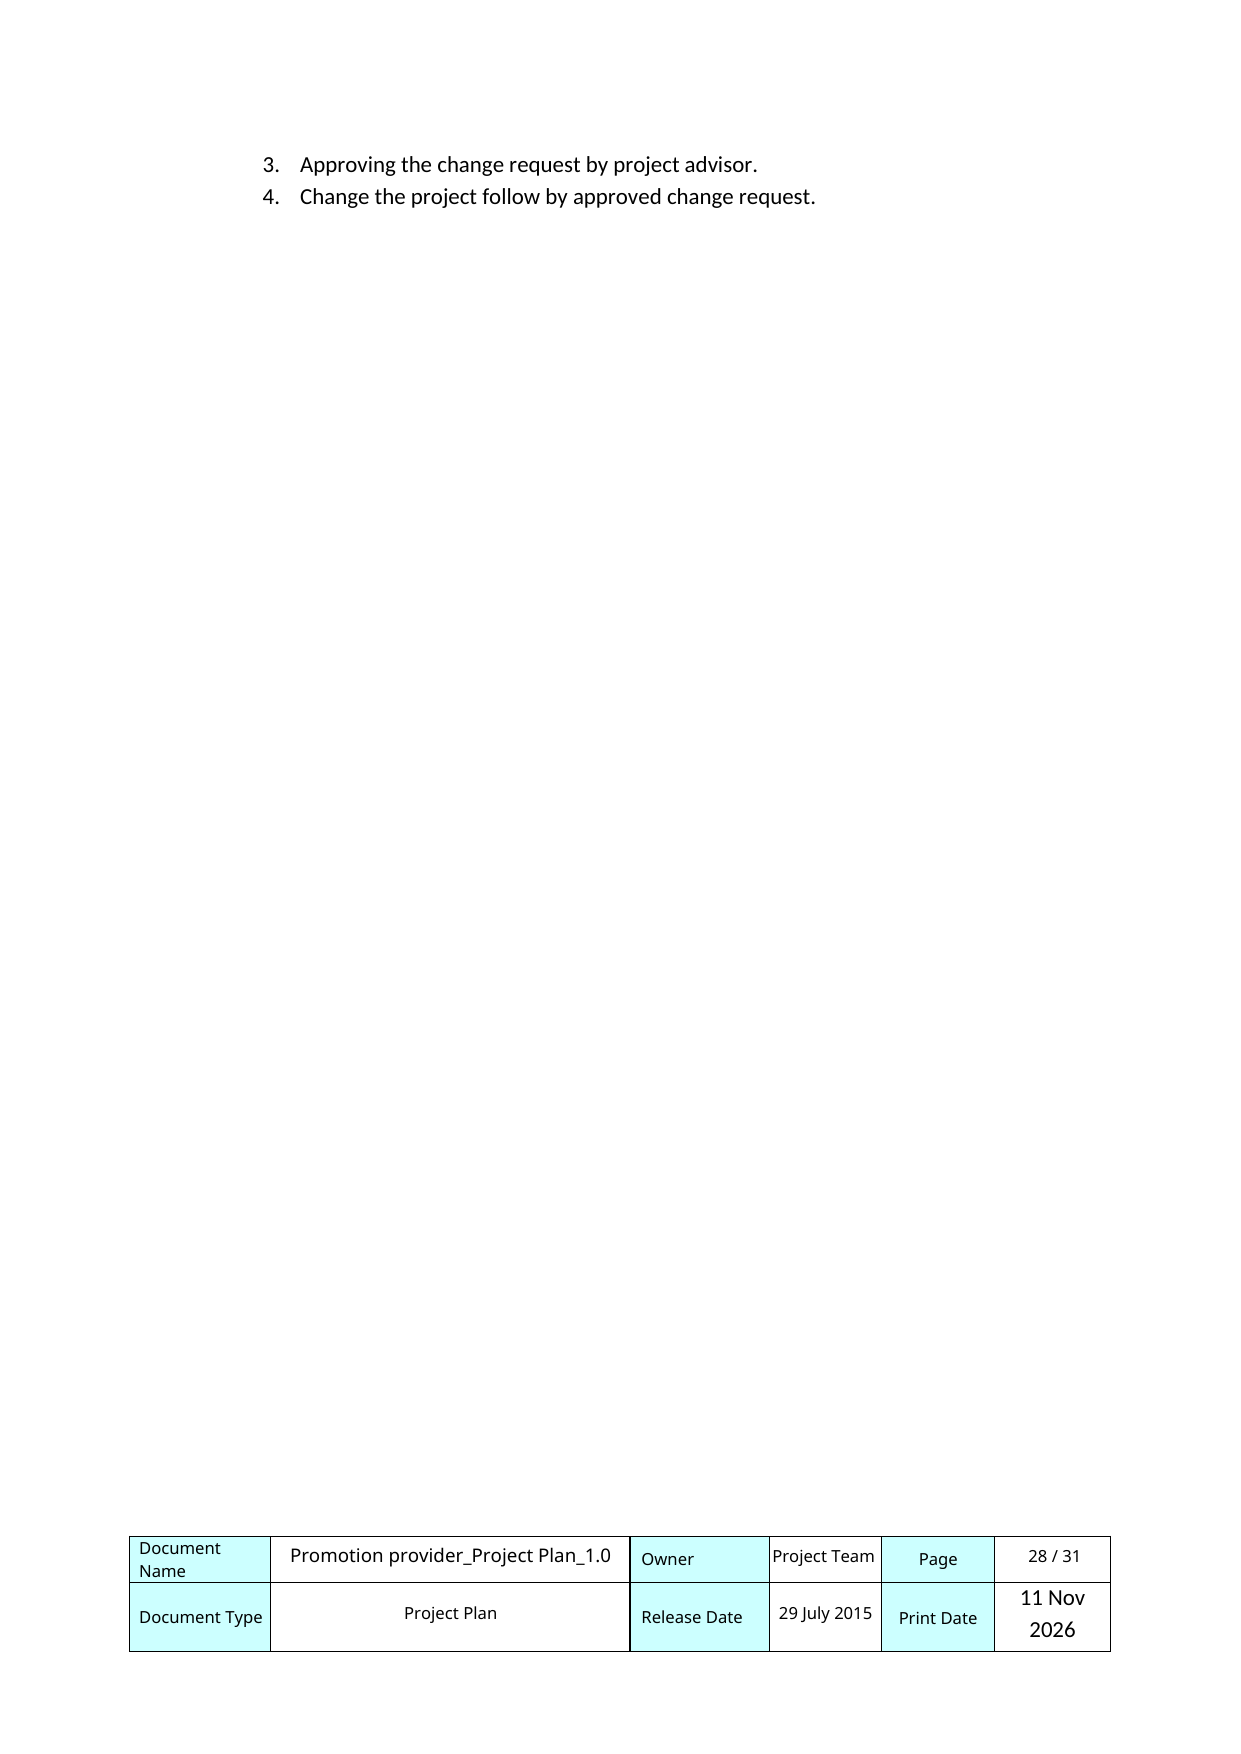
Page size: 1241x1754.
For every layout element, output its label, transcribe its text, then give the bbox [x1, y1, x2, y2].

list Approving the change request by project advisor. [262, 150, 1090, 178]
list Change the project follow by approved change request. [262, 182, 1090, 210]
